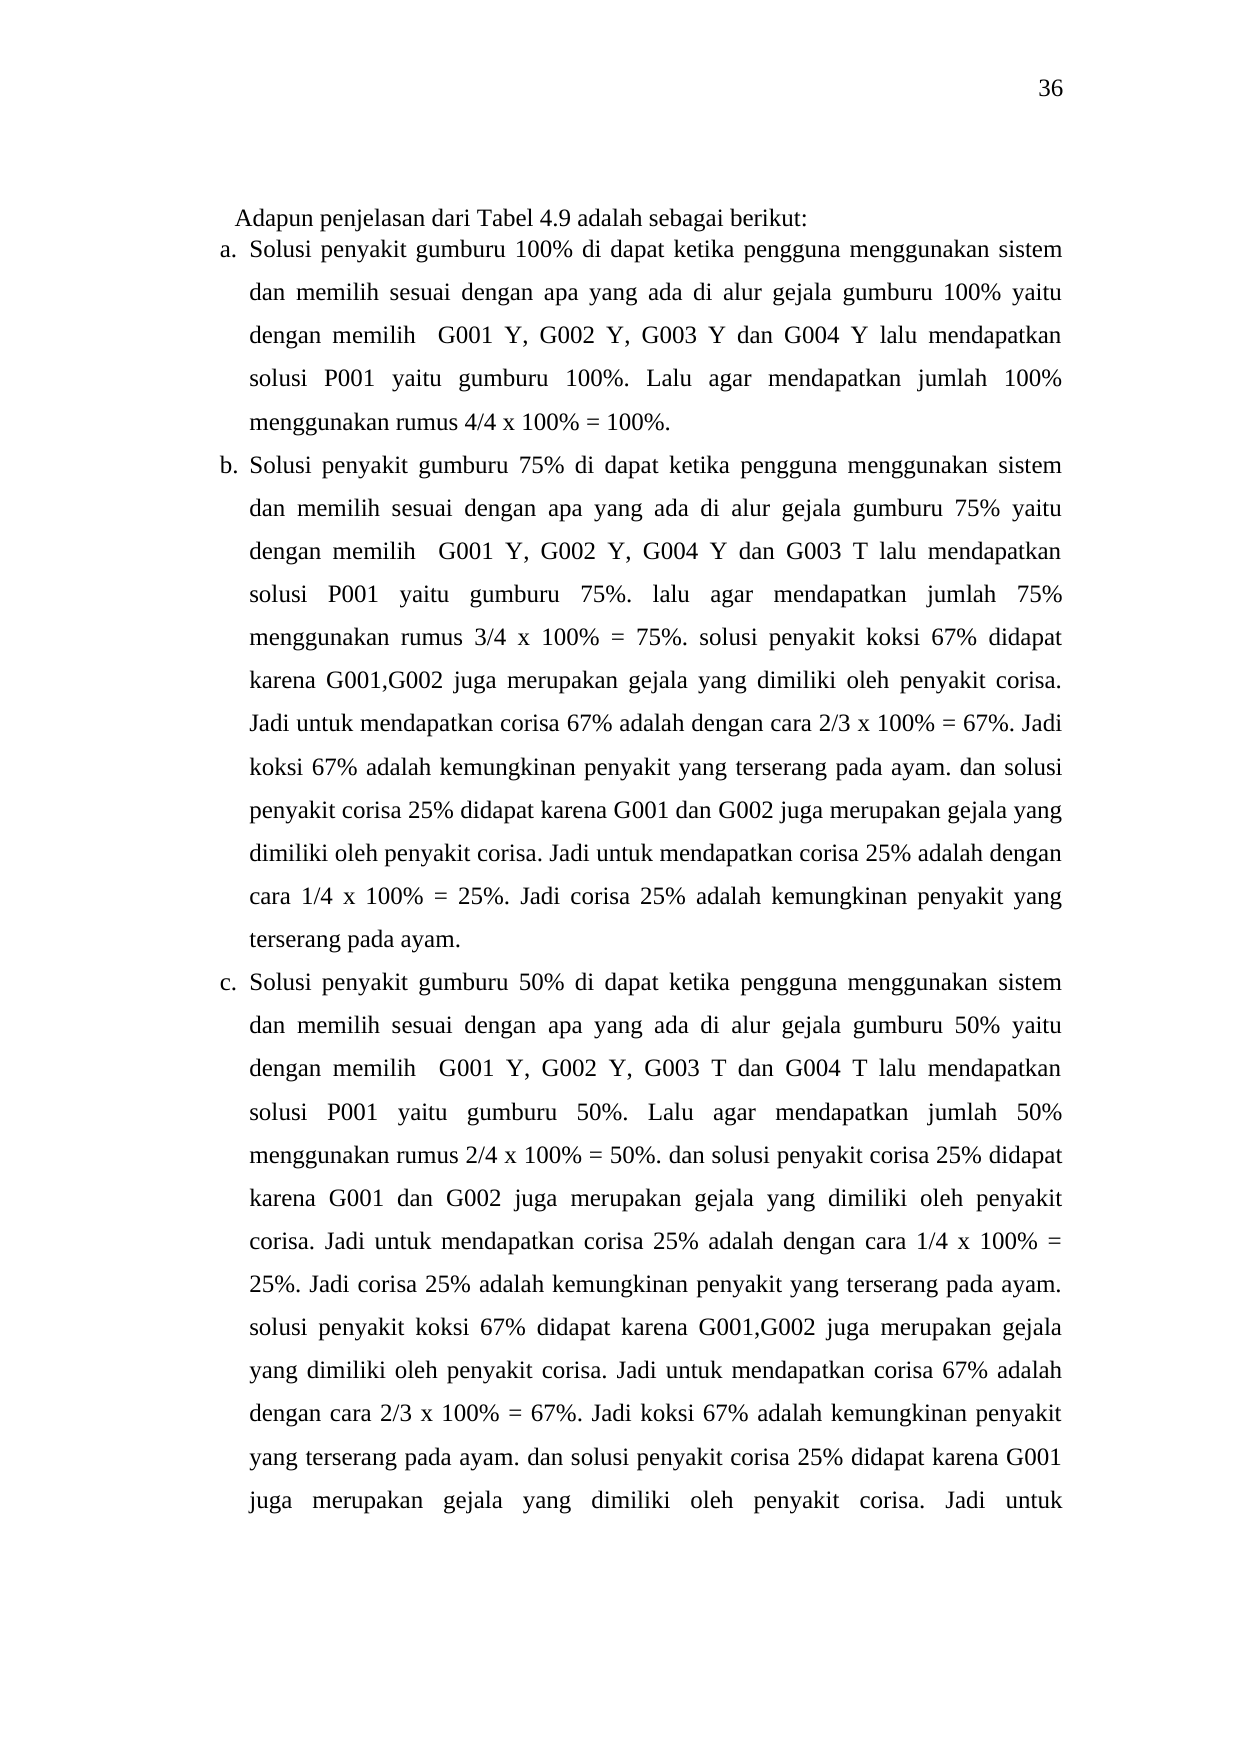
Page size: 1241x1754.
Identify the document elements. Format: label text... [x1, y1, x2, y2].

list Solusi penyakit gumburu 100% di dapat ketika pengguna menggunakan sistem dan memilih sesuai dengan apa yang ada di alur gejala gumburu 100% yaitu dengan memilih G001 Y, G002 Y, G003 Y dan G004 Y lalu mendapatkan solusi P001 yaitu gumburu 100%. Lalu agar mendapatkan jumlah 100% menggunakan rumus 4/4 x 100% = 100%. [219, 234, 1063, 435]
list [219, 967, 1063, 1513]
list Solusi penyakit gumburu 75% di dapat ketika pengguna menggunakan sistem dan memilih sesuai dengan apa yang ada di alur gejala gumburu 75% yaitu dengan memilih G001 Y, G002 Y, G004 Y dan G003 T lalu mendapatkan solusi P001 yaitu gumburu 75%. lalu agar mendapatkan jumlah 75% menggunakan rumus 3/4 x 100% = 75%. solusi penyakit koksi 67% didapat karena G001,G002 juga merupakan gejala yang dimiliki oleh penyakit corisa. Jadi untuk mendapatkan corisa 67% adalah dengan cara 2/3 x 100% = 67%. Jadi koksi 67% adalah kemungkinan penyakit yang terserang pada ayam. dan solusi penyakit corisa 25% didapat karena G001 dan G002 juga merupakan gejala yang dimiliki oleh penyakit corisa. Jadi untuk mendapatkan corisa 25% adalah dengan cara 1/4 x 100% = 25%. Jadi corisa 25% adalah kemungkinan penyakit yang terserang pada ayam. [219, 450, 1063, 953]
text Adapun penjelasan dari Tabel 4.9 adalah sebagai berikut: [234, 203, 1063, 232]
